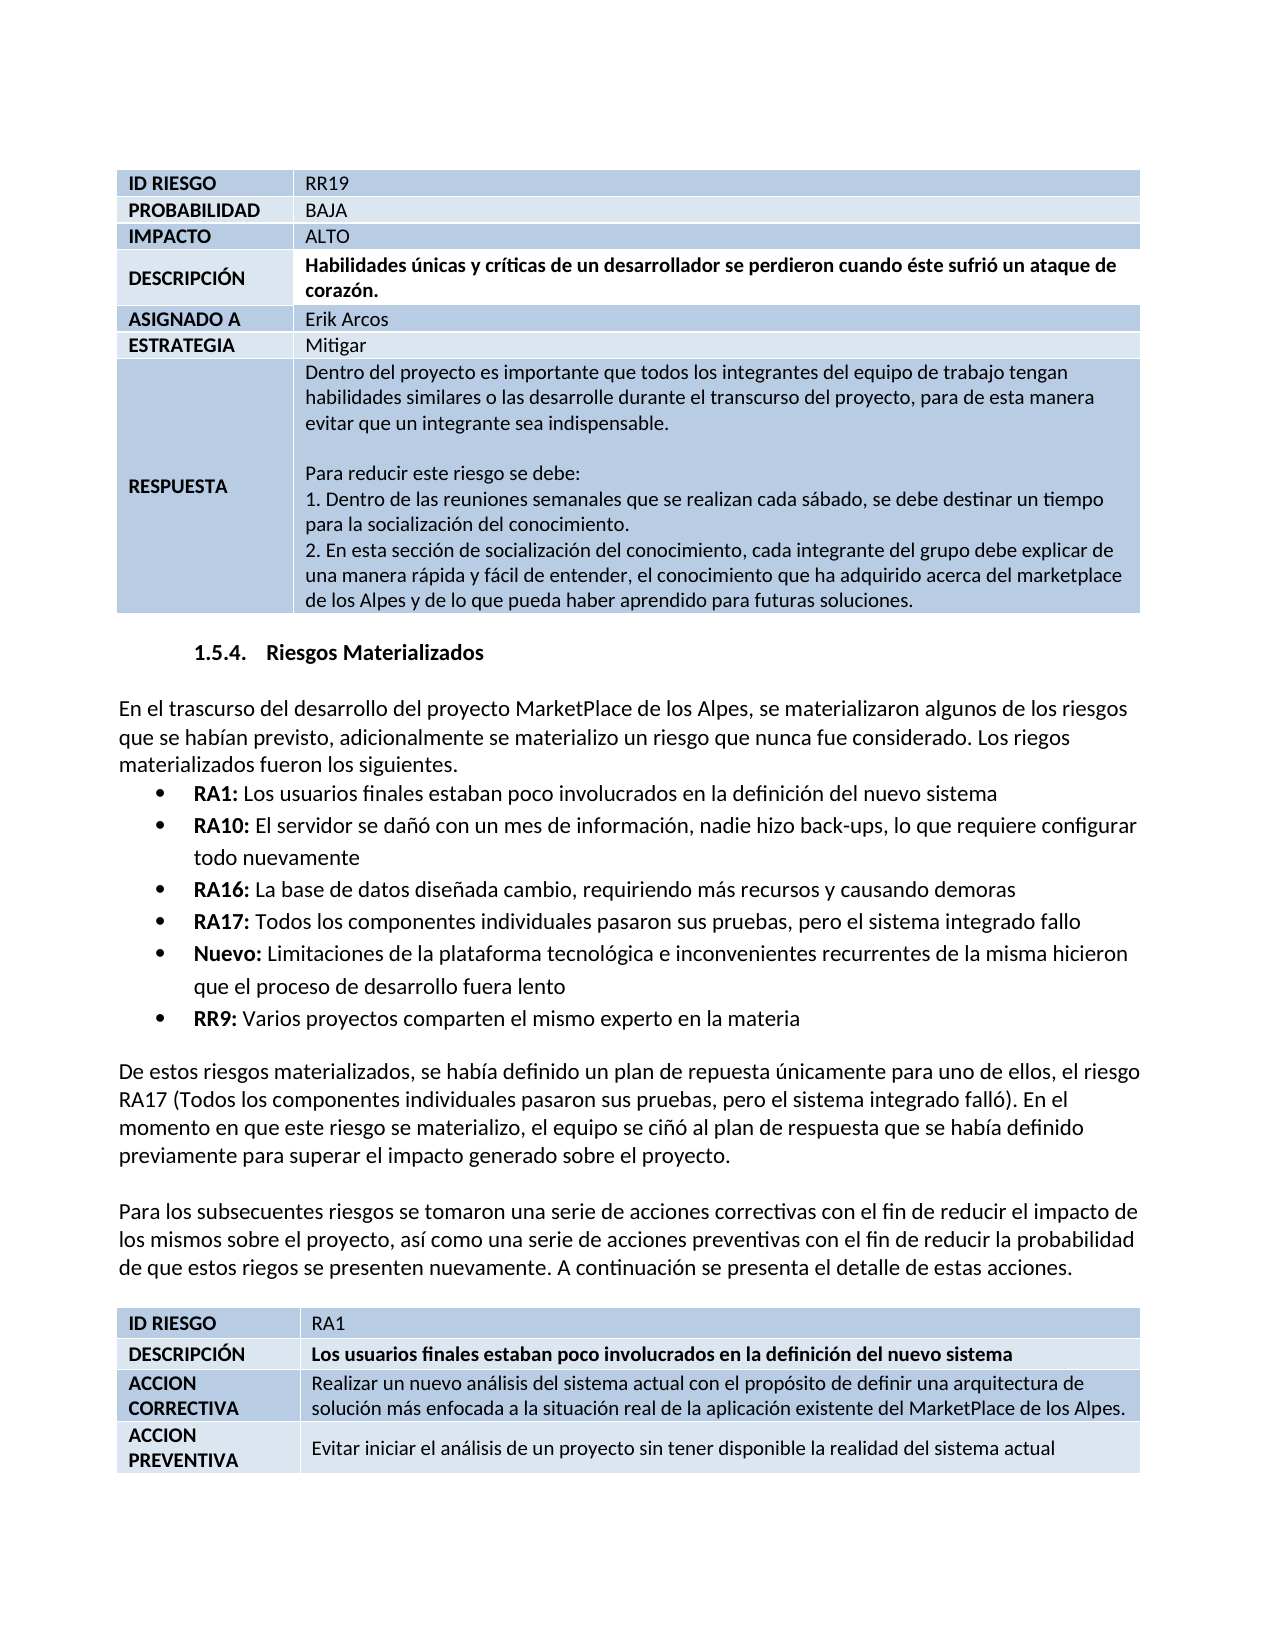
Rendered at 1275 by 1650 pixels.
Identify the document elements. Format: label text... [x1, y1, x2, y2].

table_cell Los usuarios finales estaban poco involucrados en la definición del nuevo sistema [301, 1339, 1140, 1369]
table_cell ASIGNADO A [117, 306, 293, 331]
table_cell RESPUESTA [117, 359, 293, 613]
list Riesgos Materializados [193, 638, 1156, 667]
table_cell BAJA [294, 197, 1140, 222]
table_cell ESTRATEGIA [117, 333, 293, 358]
list RA10: El servidor se dañó con un mes de información, nadie hizo back-ups, lo que requiere configurar todo nuevamente [156, 811, 1156, 871]
list RA16: La base de datos diseñada cambio, requiriendo más recursos y causando demoras [156, 875, 1156, 903]
table_cell Erik Arcos [294, 305, 1140, 331]
table_cell Evitar iniciar el análisis de un proyecto sin tener disponible la realidad del sistema actual [301, 1422, 1140, 1473]
list Nuevo: Limitaciones de la plataforma tecnológica e inconvenientes recurrentes de la misma hicieron que el proceso de desarrollo fuera lento [156, 939, 1156, 1000]
table_cell Realizar un nuevo análisis del sistema actual con el propósito de definir una arquitectura de solución más enfocada a la situación real de la aplicación existente del MarketPlace de los Alpes. [301, 1370, 1140, 1421]
table_cell Mitigar [294, 333, 1140, 358]
table_cell ACCION CORRECTIVA [117, 1370, 300, 1421]
table_cell Dentro del proyecto es importante que todos los integrantes del equipo de trabajo tengan habilidades similares o las desarrolle durante el transcurso del proyecto, para de esta manera evitar que un integrante sea indispensable. Para reducir este riesgo se debe: 1. Dentro de las reuniones semanales que se realizan cada sábado, se debe destinar un tiempo para la socialización del conocimiento. 2. En esta sección de socialización del conocimiento, cada integrante del grupo debe explicar de una manera rápida y fácil de entender, el conocimiento que ha adquirido acerca del marketplace de los Alpes y de lo que pueda haber aprendido para futuras soluciones. [294, 359, 1140, 613]
table_cell ACCION PREVENTIVA [117, 1422, 300, 1473]
list RA1: Los usuarios finales estaban poco involucrados en la definición del nuevo sistema [156, 779, 1156, 807]
table_header RA1 [301, 1308, 1140, 1338]
text Para los subsecuentes riesgos se tomaron una serie de acciones correctivas con el fin de reducir el impacto de los mismos sobre el proyecto, así como una serie de acciones preventivas con el fin de reducir la probabilidad de que estos riegos se presenten nuevamente. A continuación se presenta el detalle de estas acciones. [118, 1197, 1156, 1281]
table_cell DESCRIPCIÓN [117, 250, 293, 305]
table_cell ALTO [294, 224, 1140, 249]
list RA17: Todos los componentes individuales pasaron sus pruebas, pero el sistema integrado fallo [156, 907, 1156, 935]
table_cell IMPACTO [117, 224, 293, 249]
table_cell Habilidades únicas y críticas de un desarrollador se perdieron cuando éste sufrió un ataque de corazón. [294, 250, 1140, 305]
text En el trascurso del desarrollo del proyecto MarketPlace de los Alpes, se materializaron algunos de los riesgos que se habían previsto, adicionalmente se materializo un riesgo que nunca fue considerado. Los riegos materializados fueron los siguientes. [118, 694, 1156, 779]
text De estos riesgos materializados, se había definido un plan de repuesta únicamente para uno de ellos, el riesgo RA17 (Todos los componentes individuales pasaron sus pruebas, pero el sistema integrado falló). En el momento en que este riesgo se materializo, el equipo se ciñó al plan de respuesta que se había definido previamente para superar el impacto generado sobre el proyecto. [118, 1057, 1156, 1169]
table_header RR19 [294, 170, 1140, 196]
list RR9: Varios proyectos comparten el mismo experto en la materia [156, 1004, 1156, 1032]
table_header ID RIESGO [117, 1308, 300, 1338]
table_cell DESCRIPCIÓN [117, 1339, 300, 1369]
table_header ID RIESGO [117, 170, 293, 196]
table_cell PROBABILIDAD [117, 197, 293, 222]
